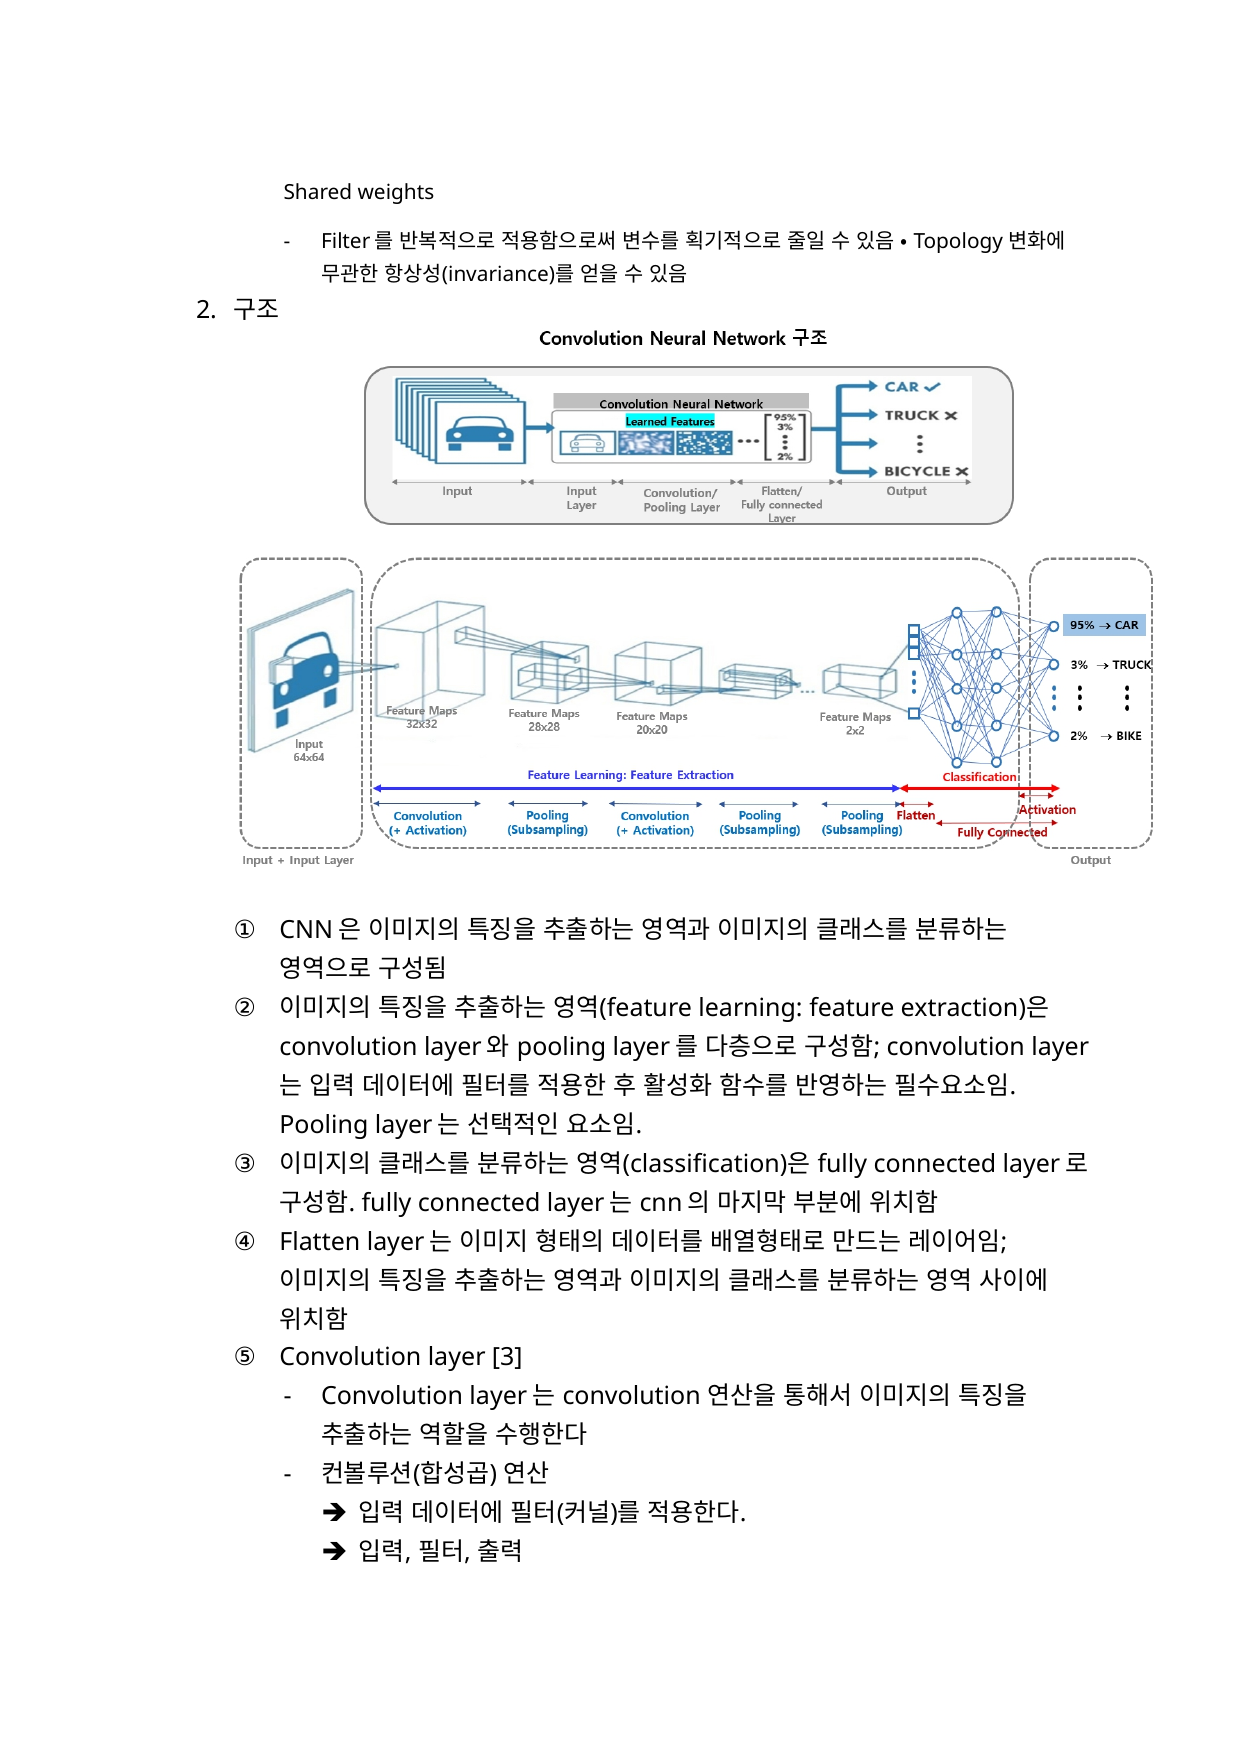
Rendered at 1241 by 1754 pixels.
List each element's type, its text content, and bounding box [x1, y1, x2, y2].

text Shared weights [283, 177, 1090, 206]
list CNN은 이미지의 특징을 추출하는 영역과 이미지의 클래스를 분류하는 영역으로 구성됨 [233, 909, 1090, 984]
list Filter를 반복적으로 적용함으로써 변수를 획기적으로 줄일 수 있음 • Topology 변화에 무관한 항상성(invariance)를 얻을 수 있음 [283, 224, 1090, 287]
list 구조 [196, 290, 1090, 326]
list 컨볼루션(합성곱) 연산 [283, 1454, 1090, 1490]
list Flatten layer는 이미지 형태의 데이터를 배열형태로 만드는 레이어임; 이미지의 특징을 추출하는 영역과 이미지의 클래스를 분류하는 영역 사이에 위치함 [233, 1222, 1090, 1336]
list 이미지의 특징을 추출하는 영역(feature learning: feature extraction)은 convolution layer와 pooling layer를 다층으로 구성함; convolution layer는 입력 데이터에 필터를 적용한 후 활성화 함수를 반영하는 필수요소임. Pooling layer는 선택적인 요소임. [233, 987, 1090, 1141]
list 이미지의 클래스를 분류하는 영역(classification)은 fully connected layer로 구성함. fully connected layer는 cnn의 마지막 부분에 위치함 [233, 1143, 1090, 1219]
list Convolution layer는 convolution 연산을 통해서 이미지의 특징을 추출하는 역할을 수행한다 [283, 1376, 1090, 1451]
list Convolution layer [3] [233, 1339, 1090, 1373]
list 입력, 필터, 출력 [321, 1532, 1090, 1568]
picture [233, 328, 1156, 871]
list 입력 데이터에 필터(커널)를 적용한다. [321, 1493, 1090, 1529]
